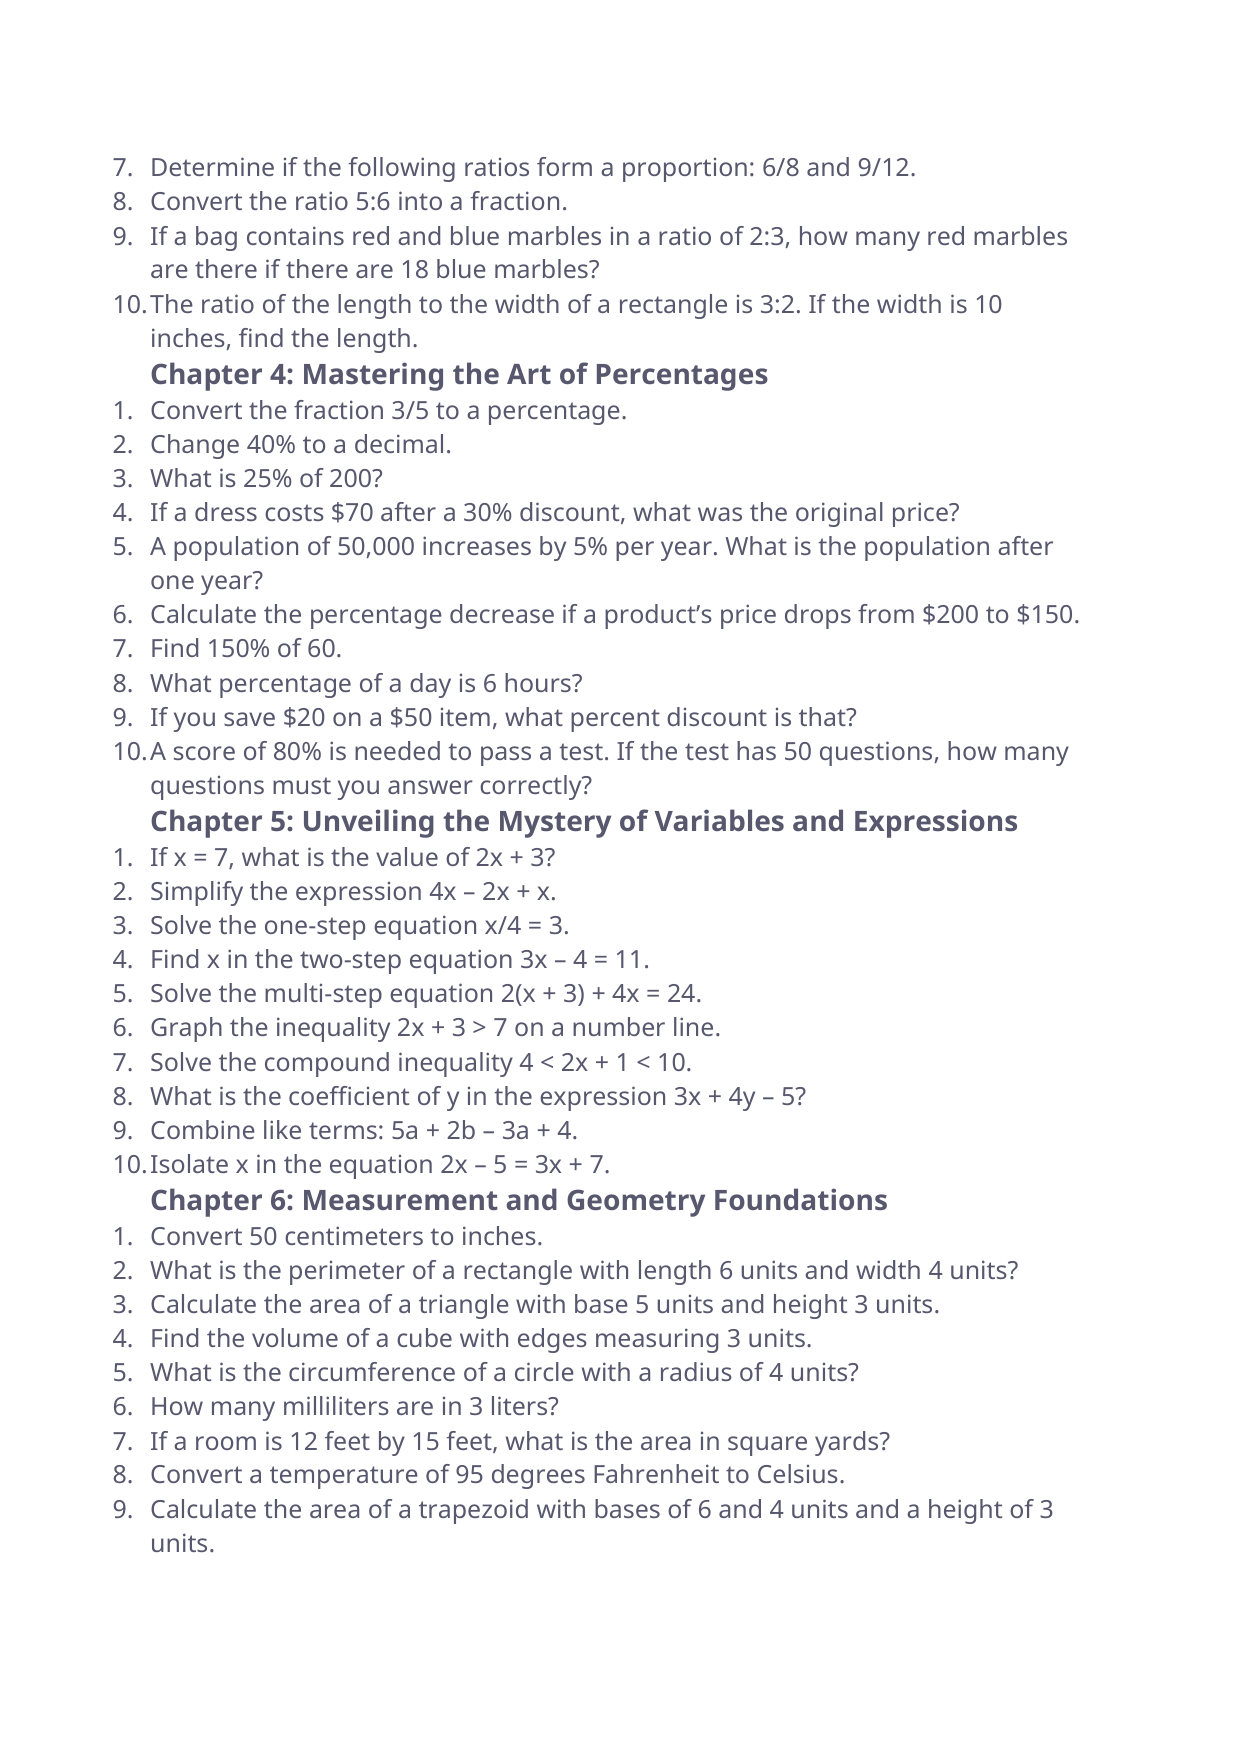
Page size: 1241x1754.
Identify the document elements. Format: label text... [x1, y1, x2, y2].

list A score of 80% is needed to pass a test. If the test has 50 questions, how many questions must you answer correctly? [112, 733, 1090, 801]
list Convert a temperature of 95 degrees Fahrenheit to Celsius. [112, 1457, 1090, 1491]
list Convert the fraction 3/5 to a percentage. [112, 393, 1090, 427]
list Solve the compound inequality 4 < 2x + 1 < 10. [112, 1044, 1090, 1078]
list If a dress costs $70 after a 30% discount, what was the original price? [112, 495, 1090, 529]
text Chapter 6: Measurement and Geometry Foundations [150, 1180, 1090, 1219]
list Change 40% to a decimal. [112, 427, 1090, 461]
list Find x in the two-step equation 3x – 4 = 11. [112, 942, 1090, 976]
list Solve the one-step equation x/4 = 3. [112, 908, 1090, 942]
list Calculate the area of a triangle with base 5 units and height 3 units. [112, 1287, 1090, 1321]
list What is the circumference of a circle with a radius of 4 units? [112, 1355, 1090, 1389]
list Find 150% of 60. [112, 631, 1090, 665]
list Combine like terms: 5a + 2b – 3a + 4. [112, 1112, 1090, 1146]
list Simplify the expression 4x – 2x + x. [112, 874, 1090, 908]
list Find the volume of a cube with edges measuring 3 units. [112, 1321, 1090, 1355]
list If a room is 12 feet by 15 feet, what is the area in square yards? [112, 1423, 1090, 1457]
list What is 25% of 200? [112, 461, 1090, 495]
list A population of 50,000 increases by 5% per year. What is the population after one year? [112, 529, 1090, 597]
list Convert 50 centimeters to inches. [112, 1219, 1090, 1253]
list Calculate the area of a trapezoid with bases of 6 and 4 units and a height of 3 units. [112, 1491, 1090, 1559]
list What percentage of a day is 6 hours? [112, 665, 1090, 699]
list Graph the inequality 2x + 3 > 7 on a number line. [112, 1010, 1090, 1044]
list Isolate x in the equation 2x – 5 = 3x + 7. [112, 1146, 1090, 1180]
list If x = 7, what is the value of 2x + 3? [112, 840, 1090, 874]
list If a bag contains red and blue marbles in a ratio of 2:3, how many red marbles are there if there are 18 blue marbles? [112, 218, 1090, 286]
list Solve the multi-step equation 2(x + 3) + 4x = 24. [112, 976, 1090, 1010]
list What is the coefficient of y in the expression 3x + 4y – 5? [112, 1078, 1090, 1112]
list Determine if the following ratios form a proportion: 6/8 and 9/12. [112, 150, 1090, 184]
list If you save $20 on a $50 item, what percent discount is that? [112, 699, 1090, 733]
list How many milliliters are in 3 liters? [112, 1389, 1090, 1423]
text Chapter 5: Unveiling the Mystery of Variables and Expressions [150, 801, 1090, 840]
list What is the perimeter of a rectangle with length 6 units and width 4 units? [112, 1253, 1090, 1287]
list Convert the ratio 5:6 into a fraction. [112, 184, 1090, 218]
list The ratio of the length to the width of a rectangle is 3:2. If the width is 10 inches, find the length. [112, 286, 1090, 354]
text Chapter 4: Mastering the Art of Percentages [150, 354, 1090, 393]
list Calculate the percentage decrease if a product’s price drops from $200 to $150. [112, 597, 1090, 631]
